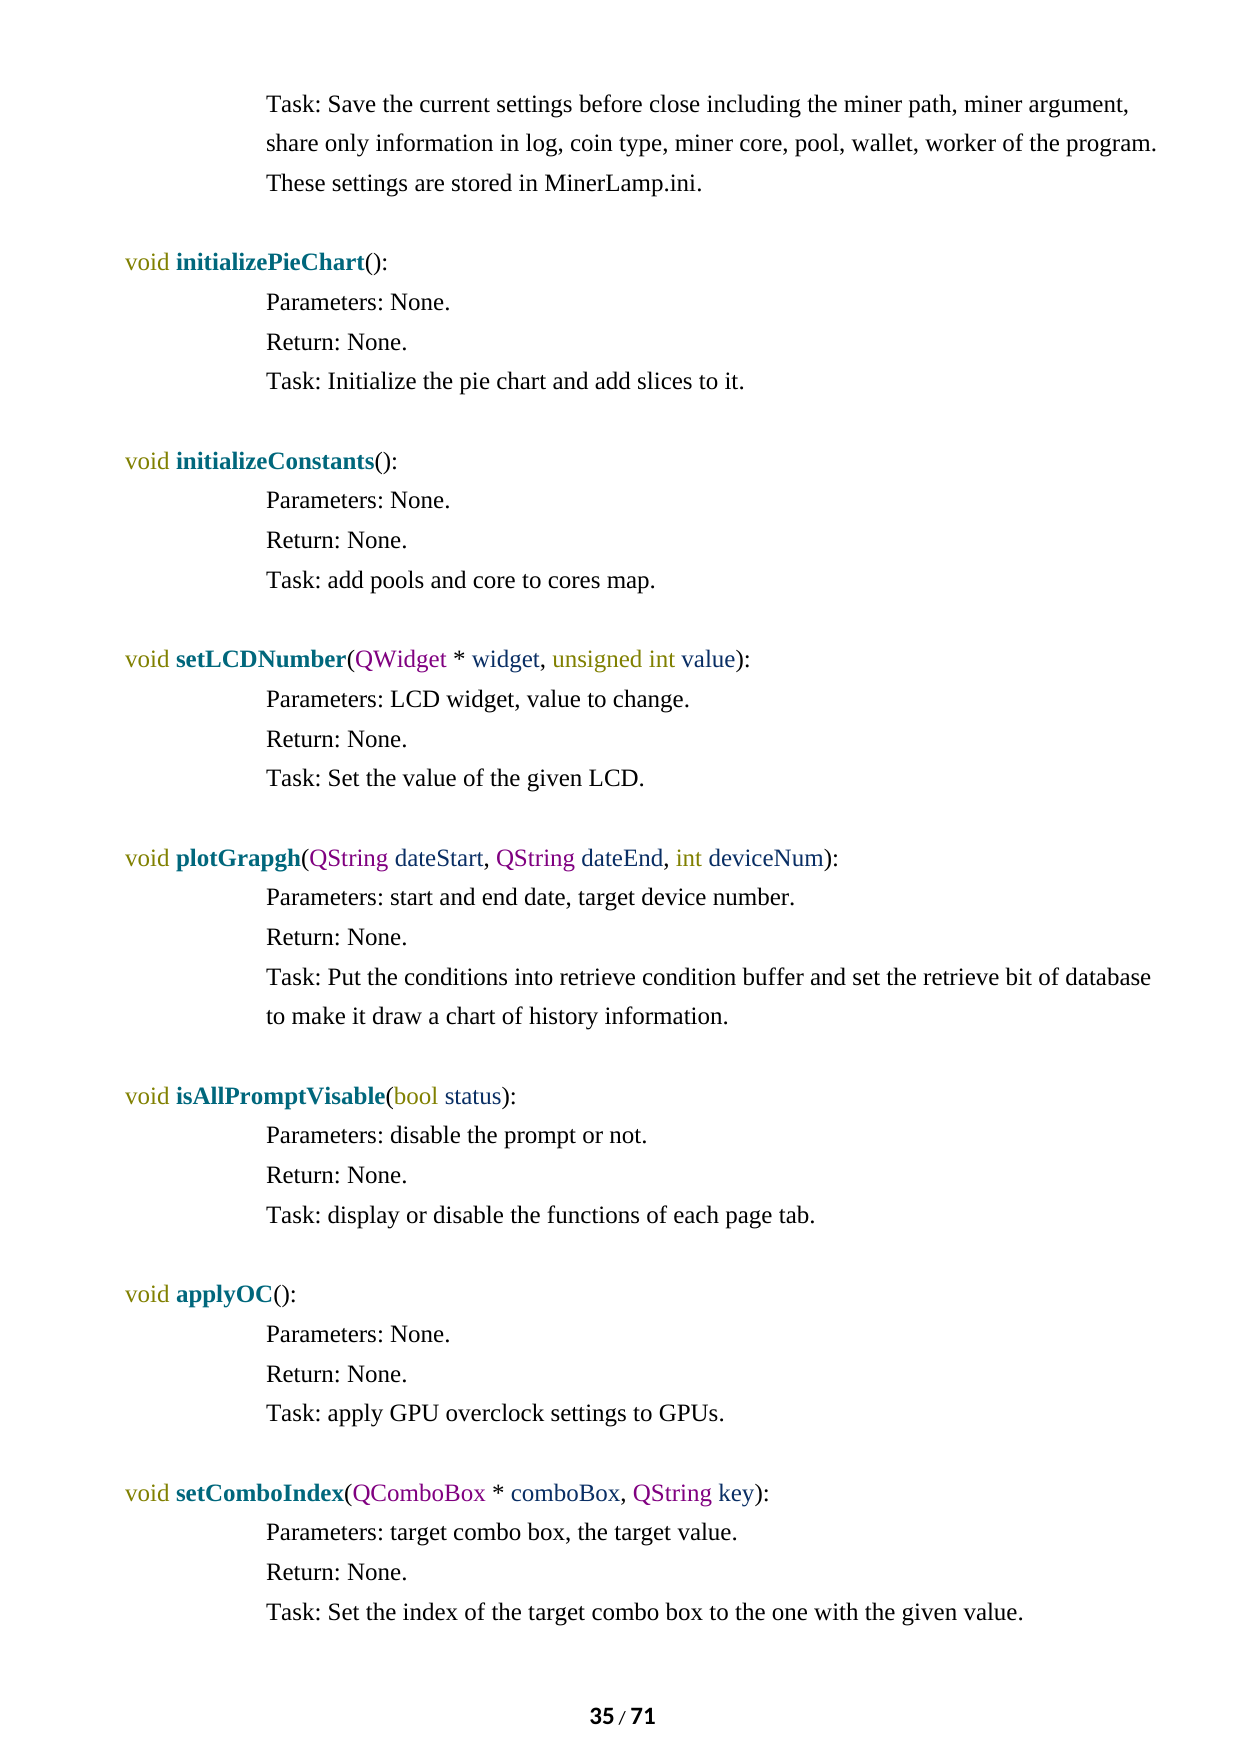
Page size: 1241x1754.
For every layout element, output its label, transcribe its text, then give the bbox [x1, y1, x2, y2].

text void initializeConstants(): [75, 440, 1165, 480]
text Return: None. [75, 520, 1165, 559]
text void setLCDNumber(QWidget * widget, unsigned int value): [75, 639, 1165, 678]
text Return: None. [75, 1353, 1165, 1393]
text void setComboIndex(QComboBox * comboBox, QString key): [75, 1472, 1165, 1512]
text Task: add pools and core to cores map. [75, 559, 1165, 599]
text Task: Put the conditions into retrieve condition buffer and set the retrieve bit of database to make it draw a chart of history information. [266, 956, 1165, 1036]
text Parameters: LCD widget, value to change. [75, 678, 1165, 718]
text Task: apply GPU overclock settings to GPUs. [75, 1393, 1165, 1433]
text Parameters: disable the prompt or not. [75, 1115, 1165, 1155]
text Return: None. [75, 718, 1165, 758]
text Parameters: None. [75, 480, 1165, 520]
text Return: None. [75, 321, 1165, 361]
text void isAllPromptVisable(bool status): [75, 1075, 1165, 1115]
text Parameters: None. [75, 1313, 1165, 1353]
text Return: None. [75, 917, 1165, 956]
text Task: Save the current settings before close including the miner path, miner argument, share only information in log, coin type, miner core, pool, wallet, worker of the program. These settings are stored in MinerLamp.ini. [266, 83, 1165, 202]
text void initializePieChart(): [75, 242, 1165, 282]
text Return: None. [75, 1155, 1165, 1194]
text void plotGrapgh(QString dateStart, QString dateEnd, int deviceNum): [75, 837, 1165, 877]
text void applyOC(): [75, 1274, 1165, 1313]
text Parameters: target combo box, the target value. [75, 1512, 1165, 1552]
text Parameters: start and end date, target device number. [75, 877, 1165, 917]
text Return: None. [75, 1552, 1165, 1591]
text Task: Set the value of the given LCD. [75, 758, 1165, 798]
text Parameters: None. [75, 282, 1165, 321]
text Task: Set the index of the target combo box to the one with the given value. [75, 1591, 1165, 1631]
text Task: Initialize the pie chart and add slices to it. [75, 361, 1165, 401]
text Task: display or disable the functions of each page tab. [75, 1194, 1165, 1234]
